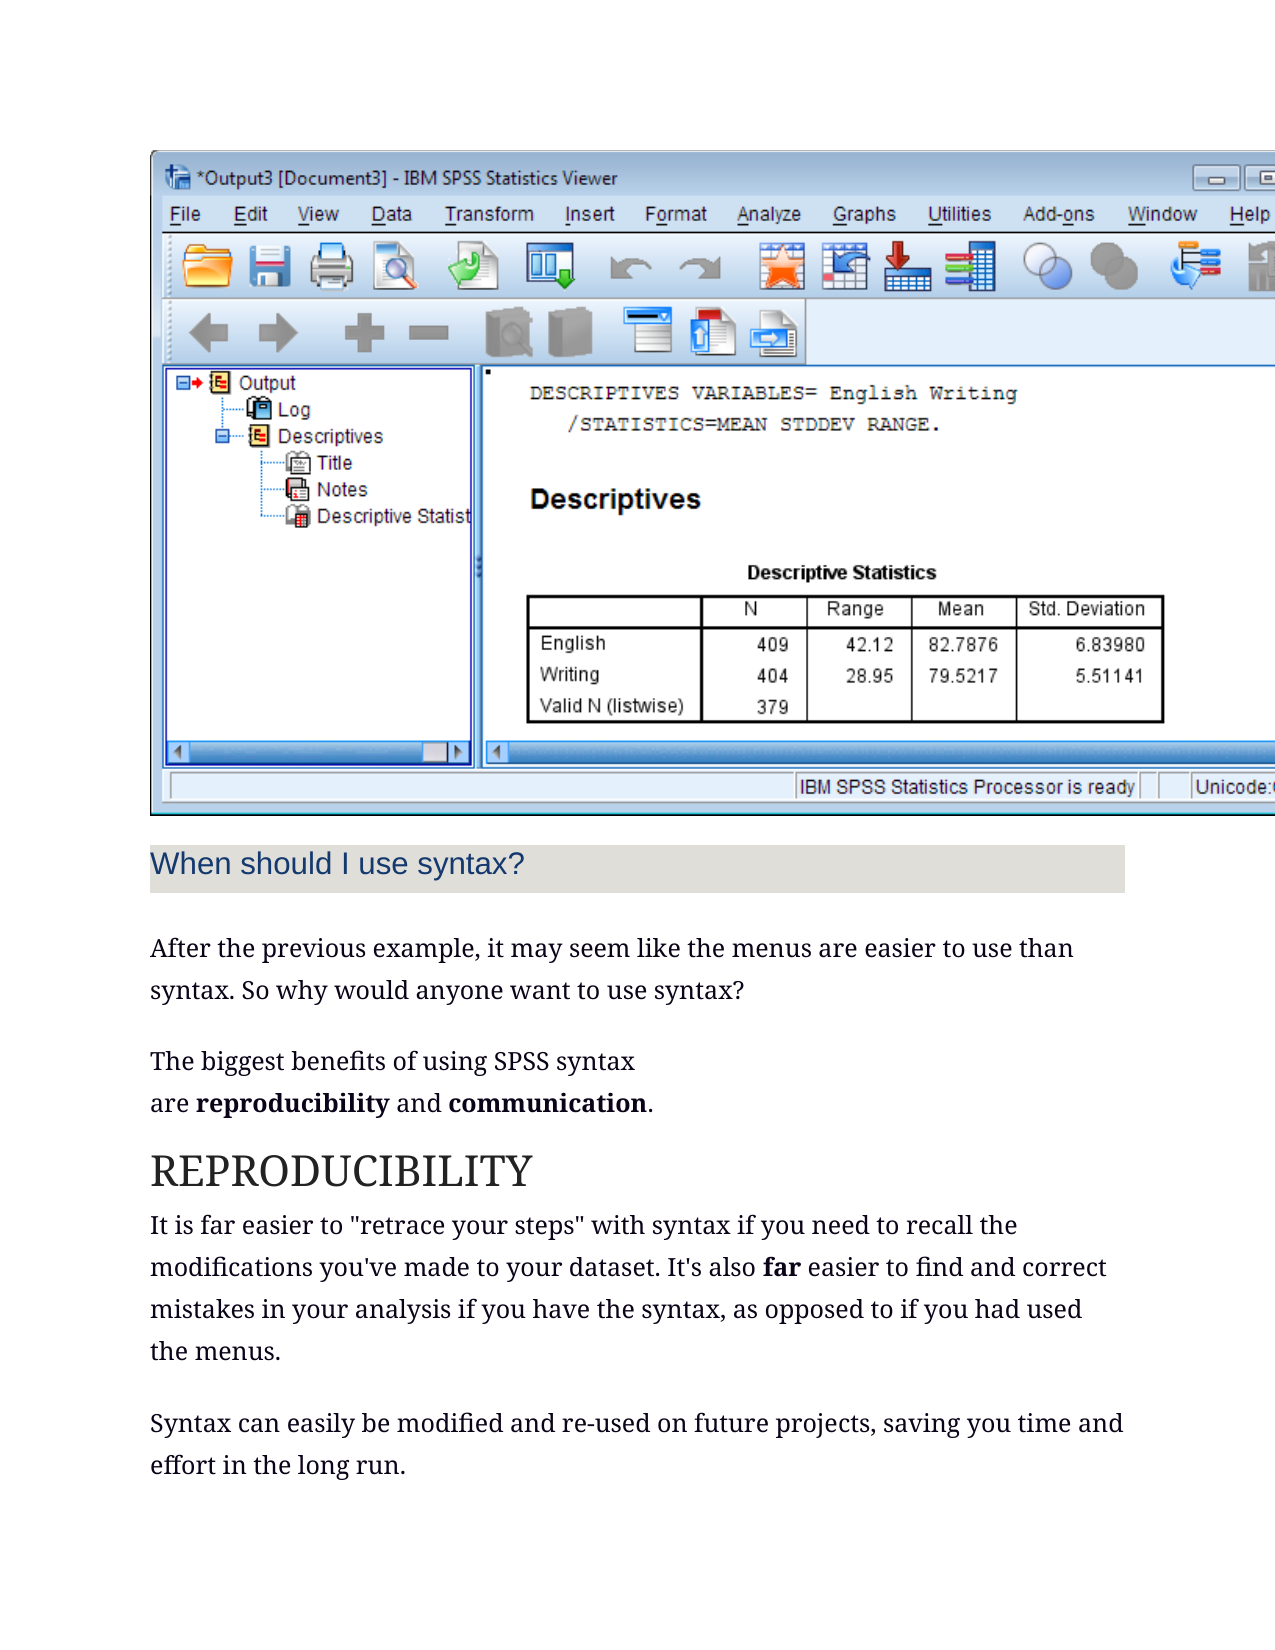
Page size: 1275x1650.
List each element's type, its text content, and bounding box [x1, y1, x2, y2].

text It is far easier to "retrace your steps" with syntax if you need to recall the modifications you've made to your dataset. It's also far easier to find and correct mistakes in your analysis if you have the syntax, as opposed to if you had used the menus. [150, 1199, 1125, 1368]
text After the previous example, it may seem like the menus are easier to use than syntax. So why would anyone want to use syntax? [150, 922, 1125, 1007]
text The biggest benefits of using SPSS syntax are reproducibility and communication. [150, 1036, 1125, 1120]
subtitle When should I use syntax? [150, 845, 1125, 892]
picture [150, 150, 1275, 816]
subtitle REPRODUCIBILITY [150, 1141, 1125, 1199]
text Syntax can easily be modified and re-used on future projects, saving you time and effort in the long run. [150, 1397, 1125, 1481]
